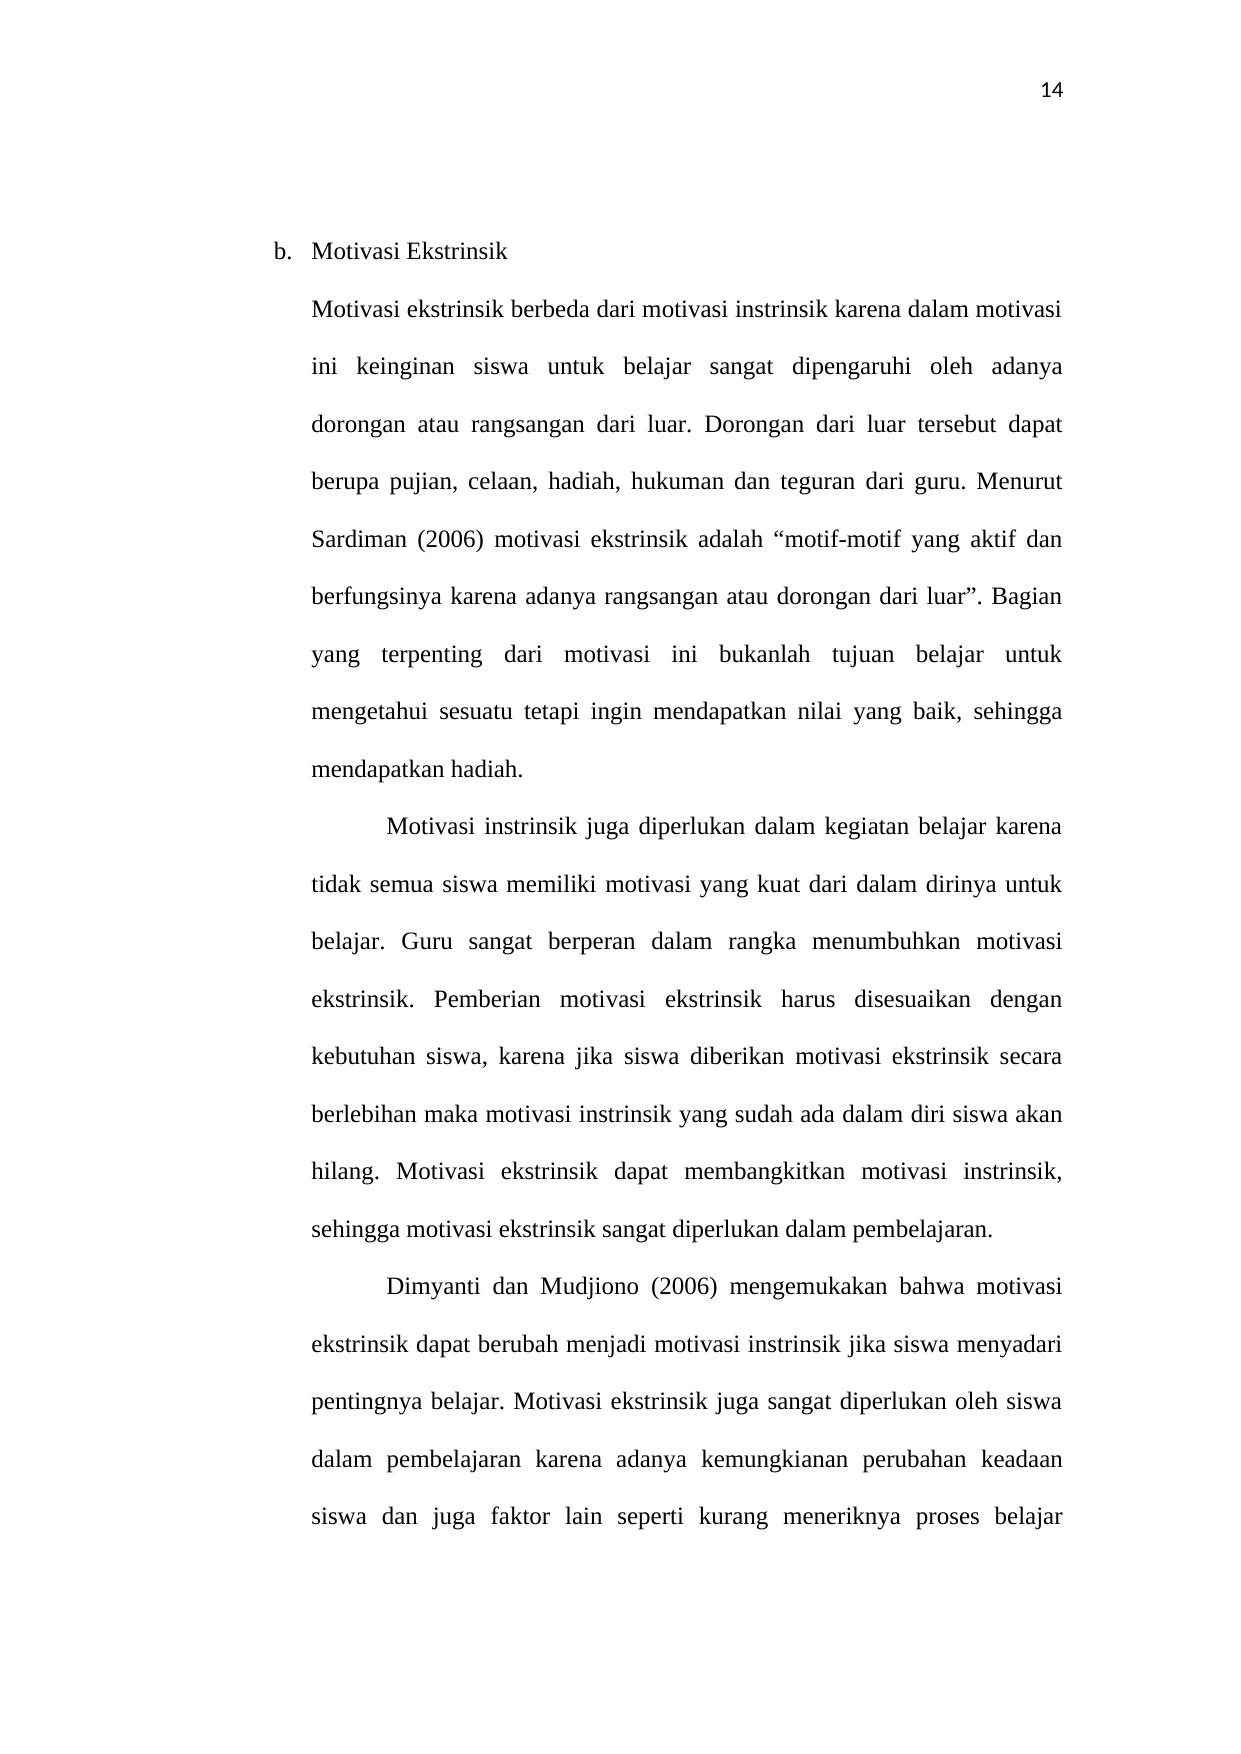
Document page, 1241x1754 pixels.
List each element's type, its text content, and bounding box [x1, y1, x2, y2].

text Motivasi instrinsik juga diperlukan dalam kegiatan belajar karena tidak semua siswa memiliki motivasi yang kuat dari dalam dirinya untuk belajar. Guru sangat berperan dalam rangka menumbuhkan motivasi ekstrinsik. Pemberian motivasi ekstrinsik harus disesuaikan dengan kebutuhan siswa, karena jika siswa diberikan motivasi ekstrinsik secara berlebihan maka motivasi instrinsik yang sudah ada dalam diri siswa akan hilang. Motivasi ekstrinsik dapat membangkitkan motivasi instrinsik, sehingga motivasi ekstrinsik sangat diperlukan dalam pembelajaran. [311, 811, 1063, 1242]
text Motivasi ekstrinsik berbeda dari motivasi instrinsik karena dalam motivasi ini keinginan siswa untuk belajar sangat dipengaruhi oleh adanya dorongan atau rangsangan dari luar. Dorongan dari luar tersebut dapat berupa pujian, celaan, hadiah, hukuman dan teguran dari guru. Menurut Sardiman (2006) motivasi ekstrinsik adalah “motif-motif yang aktif dan berfungsinya karena adanya rangsangan atau dorongan dari luar”. Bagian yang terpenting dari motivasi ini bukanlah tujuan belajar untuk mengetahui sesuatu tetapi ingin mendapatkan nilai yang baik, sehingga mendapatkan hadiah. [311, 294, 1063, 782]
list Motivasi Ekstrinsik [274, 236, 1063, 265]
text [311, 1271, 1063, 1530]
